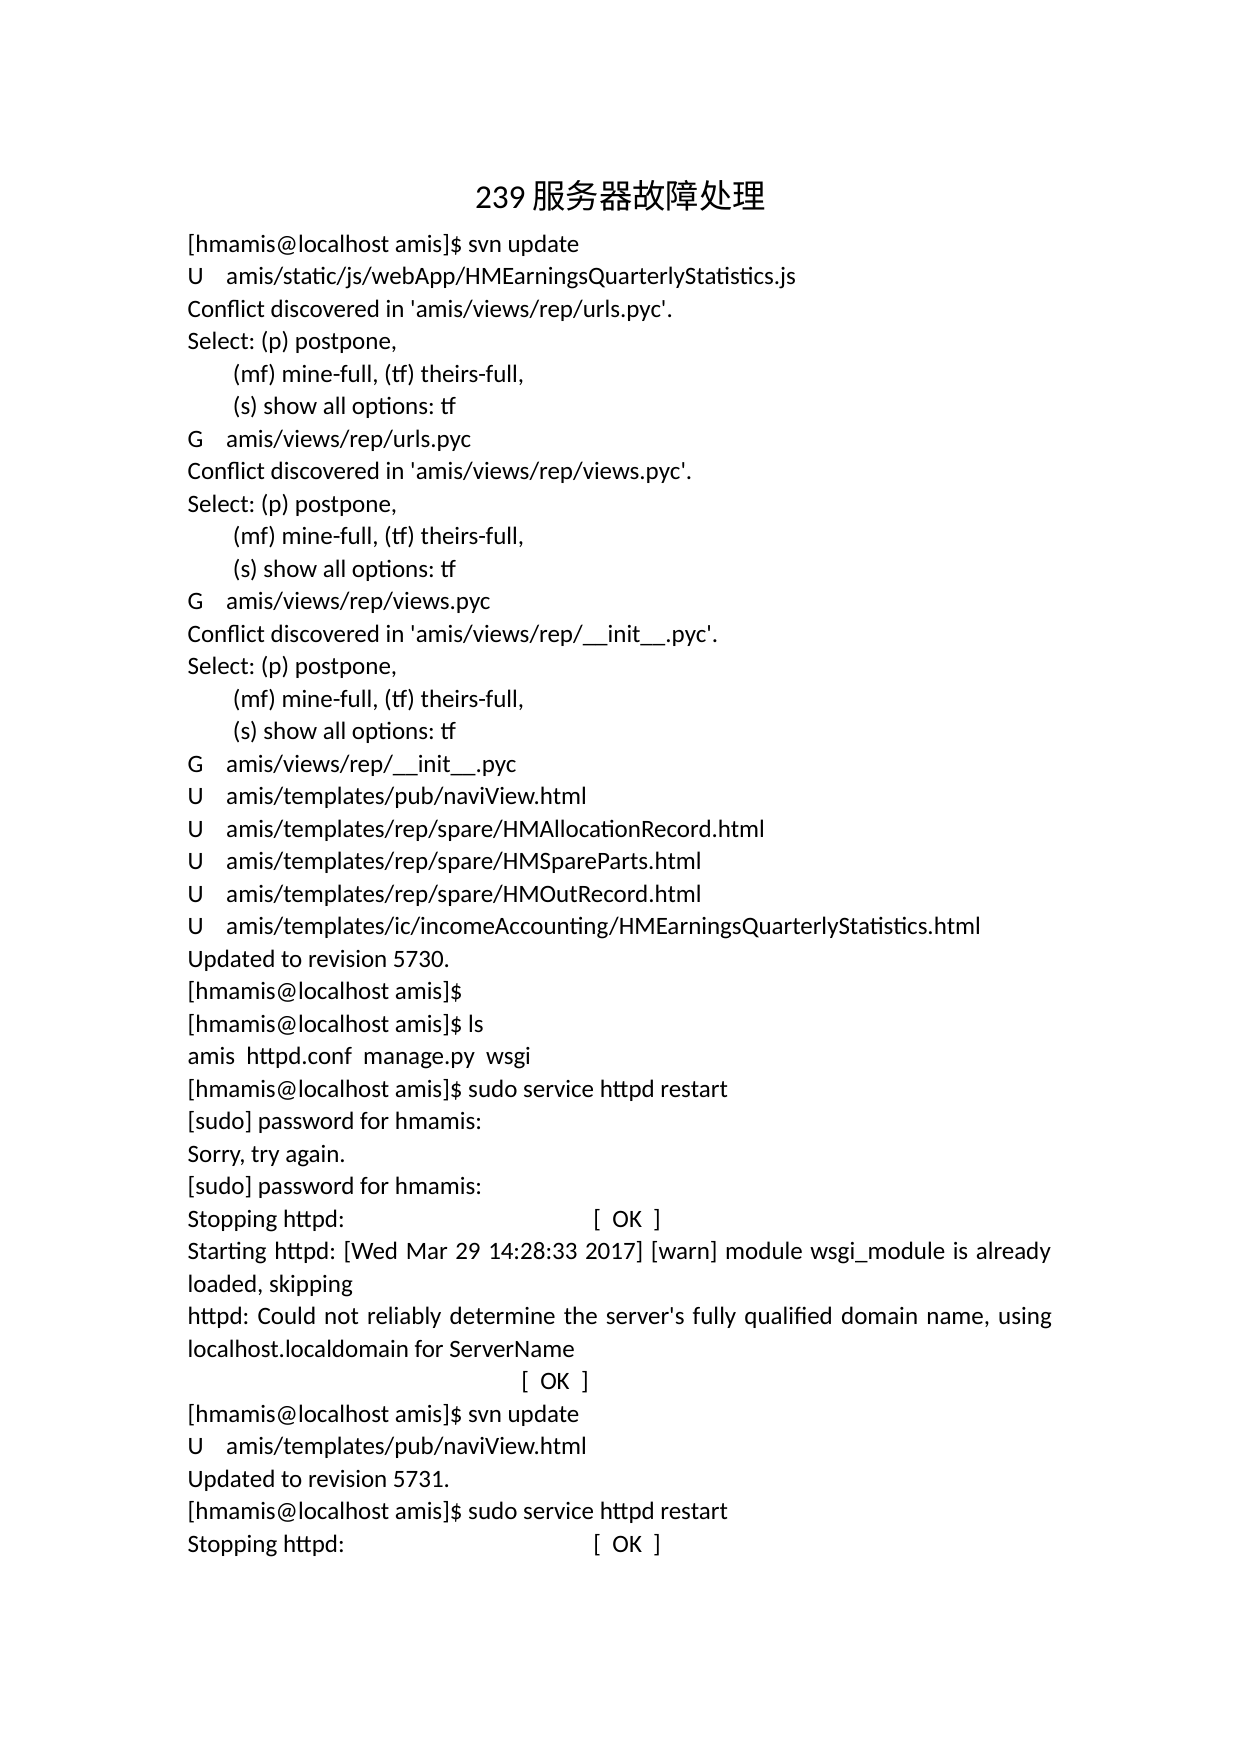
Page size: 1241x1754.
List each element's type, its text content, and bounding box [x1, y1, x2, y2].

text (mf) mine-full, (tf) theirs-full, [187, 357, 1053, 389]
text (mf) mine-full, (tf) theirs-full, [187, 519, 1053, 552]
text [hmamis@localhost amis]$ svn update [187, 1397, 1053, 1429]
text [hmamis@localhost amis]$ [187, 974, 1053, 1007]
text Starting httpd: [Wed Mar 29 14:28:33 2017] [warn] module wsgi_module is already loaded, skipping [187, 1234, 1053, 1299]
text Stopping httpd: [ OK ] [187, 1527, 1053, 1559]
text Select: (p) postpone, [187, 324, 1053, 357]
text Conflict discovered in 'amis/views/rep/urls.pyc'. [187, 292, 1053, 324]
text 239服务器故障处理 [187, 162, 1053, 227]
text [sudo] password for hmamis: [187, 1104, 1053, 1137]
text U amis/static/js/webApp/HMEarningsQuarterlyStatistics.js [187, 259, 1053, 292]
text httpd: Could not reliably determine the server's fully qualified domain name, using localhost.localdomain for ServerName [187, 1299, 1053, 1364]
text U amis/templates/rep/spare/HMAllocationRecord.html [187, 812, 1053, 844]
text (s) show all options: tf [187, 714, 1053, 747]
text Sorry, try again. [187, 1137, 1053, 1169]
text [sudo] password for hmamis: [187, 1169, 1053, 1202]
text Select: (p) postpone, [187, 487, 1053, 519]
text U amis/templates/pub/naviView.html [187, 1429, 1053, 1462]
text U amis/templates/rep/spare/HMOutRecord.html [187, 877, 1053, 909]
text amis httpd.conf manage.py wsgi [187, 1039, 1053, 1072]
text [hmamis@localhost amis]$ ls [187, 1007, 1053, 1039]
text U amis/templates/rep/spare/HMSpareParts.html [187, 844, 1053, 877]
text G amis/views/rep/views.pyc [187, 584, 1053, 617]
text Updated to revision 5731. [187, 1462, 1053, 1494]
text Stopping httpd: [ OK ] [187, 1202, 1053, 1234]
text (s) show all options: tf [187, 389, 1053, 422]
text (s) show all options: tf [187, 552, 1053, 584]
text U amis/templates/ic/incomeAccounting/HMEarningsQuarterlyStatistics.html [187, 909, 1053, 942]
text U amis/templates/pub/naviView.html [187, 779, 1053, 812]
text [ OK ] [187, 1364, 1053, 1397]
text G amis/views/rep/urls.pyc [187, 422, 1053, 454]
text [hmamis@localhost amis]$ sudo service httpd restart [187, 1072, 1053, 1104]
text (mf) mine-full, (tf) theirs-full, [187, 682, 1053, 714]
text [hmamis@localhost amis]$ sudo service httpd restart [187, 1494, 1053, 1527]
text Select: (p) postpone, [187, 649, 1053, 682]
text Conflict discovered in 'amis/views/rep/__init__.pyc'. [187, 617, 1053, 649]
text Conflict discovered in 'amis/views/rep/views.pyc'. [187, 454, 1053, 487]
text Updated to revision 5730. [187, 942, 1053, 974]
text [hmamis@localhost amis]$ svn update [187, 227, 1053, 259]
text G amis/views/rep/__init__.pyc [187, 747, 1053, 779]
